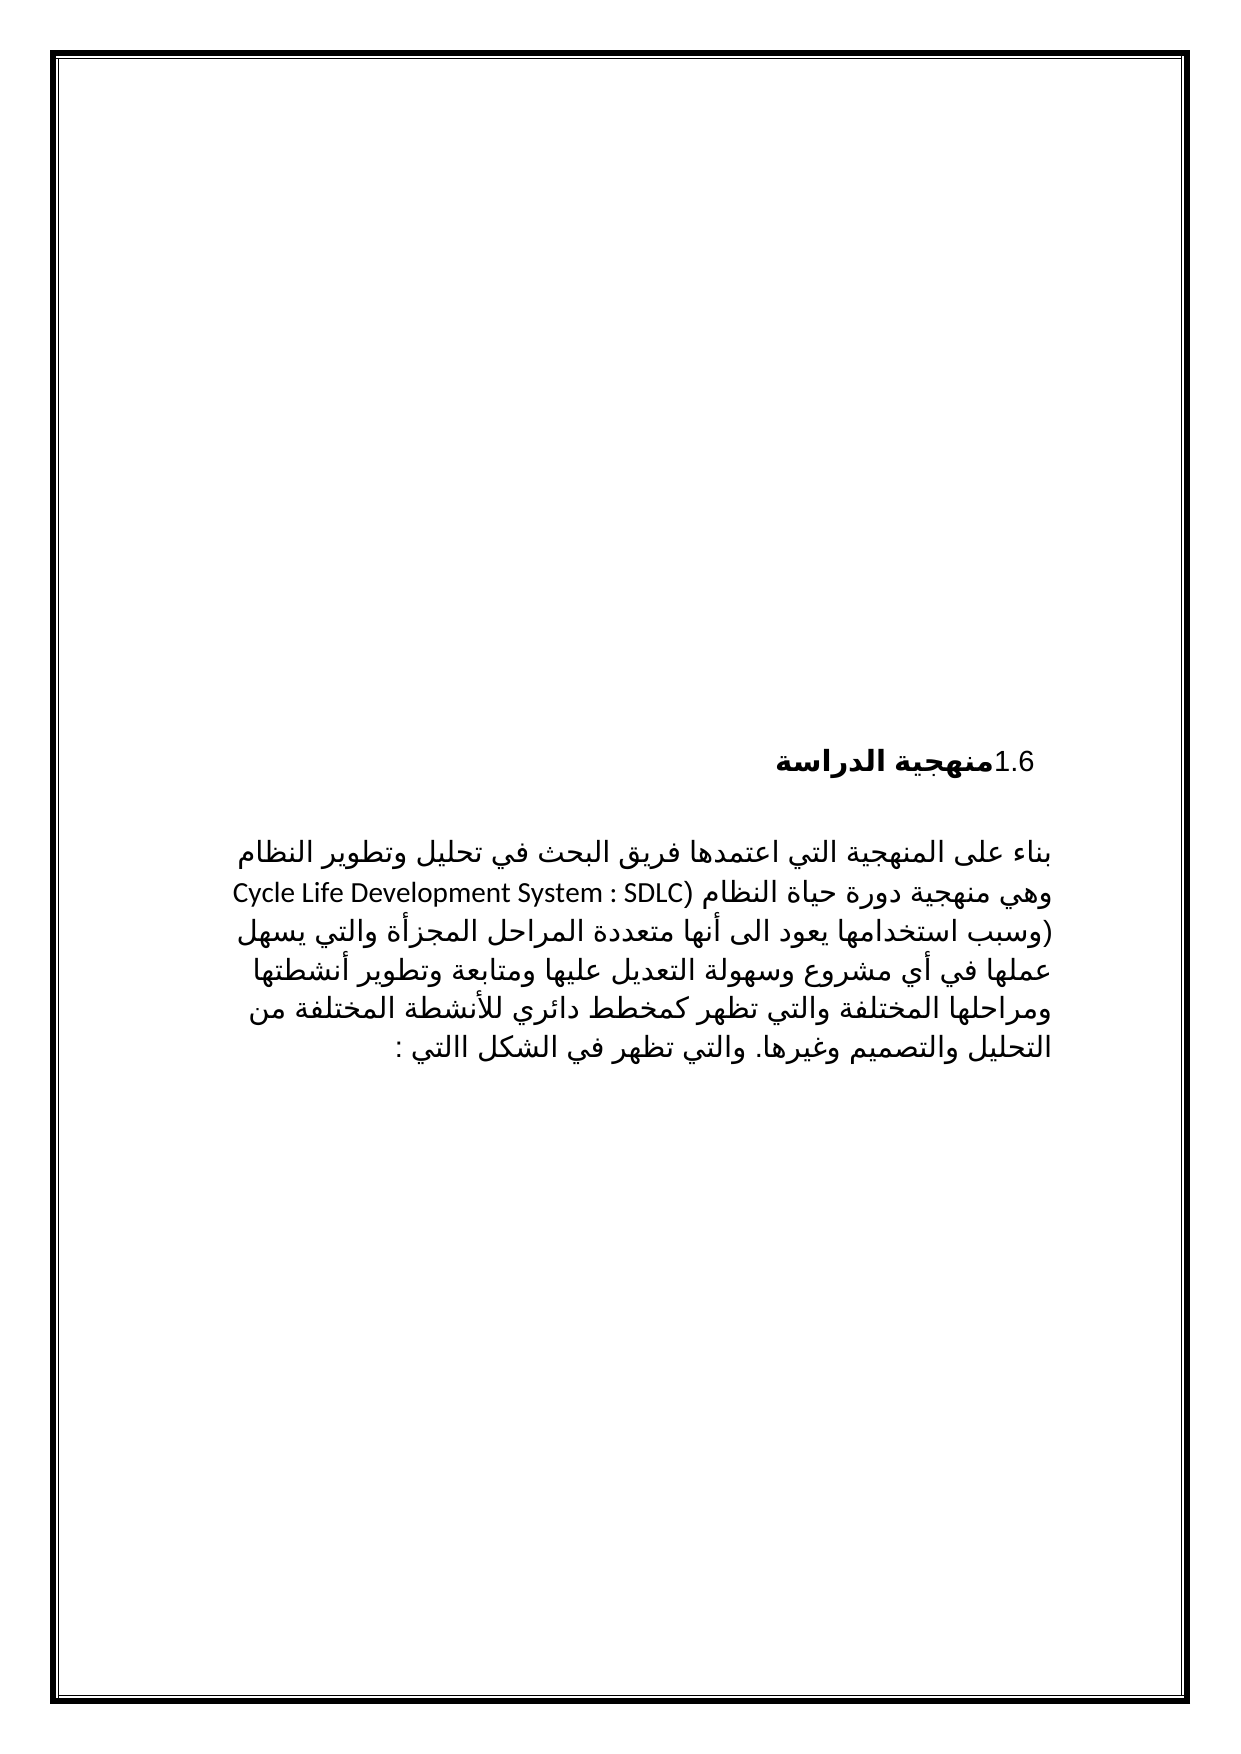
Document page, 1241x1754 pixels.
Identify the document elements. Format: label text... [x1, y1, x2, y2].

text بناء على المنهجية التي اعتمدها فريق البحث في تحليل وتطوير النظام وهي منهجية دورة حياة النظام (Cycle Life Development System : SDLC (وسبب استخدامها يعود الى أنها متعددة المراحل المجزأة والتي يسهل عملها في أي مشروع وسهولة التعديل عليها ومتابعة وتطوير أنشطتها ومراحلها المختلفة والتي تظهر كمخطط دائري للأنشطة المختلفة من التحليل والتصميم وغيرها. والتي تظهر في الشكل االتي : [187, 835, 1053, 1064]
subtitle منهجية الدراسة [187, 744, 994, 777]
